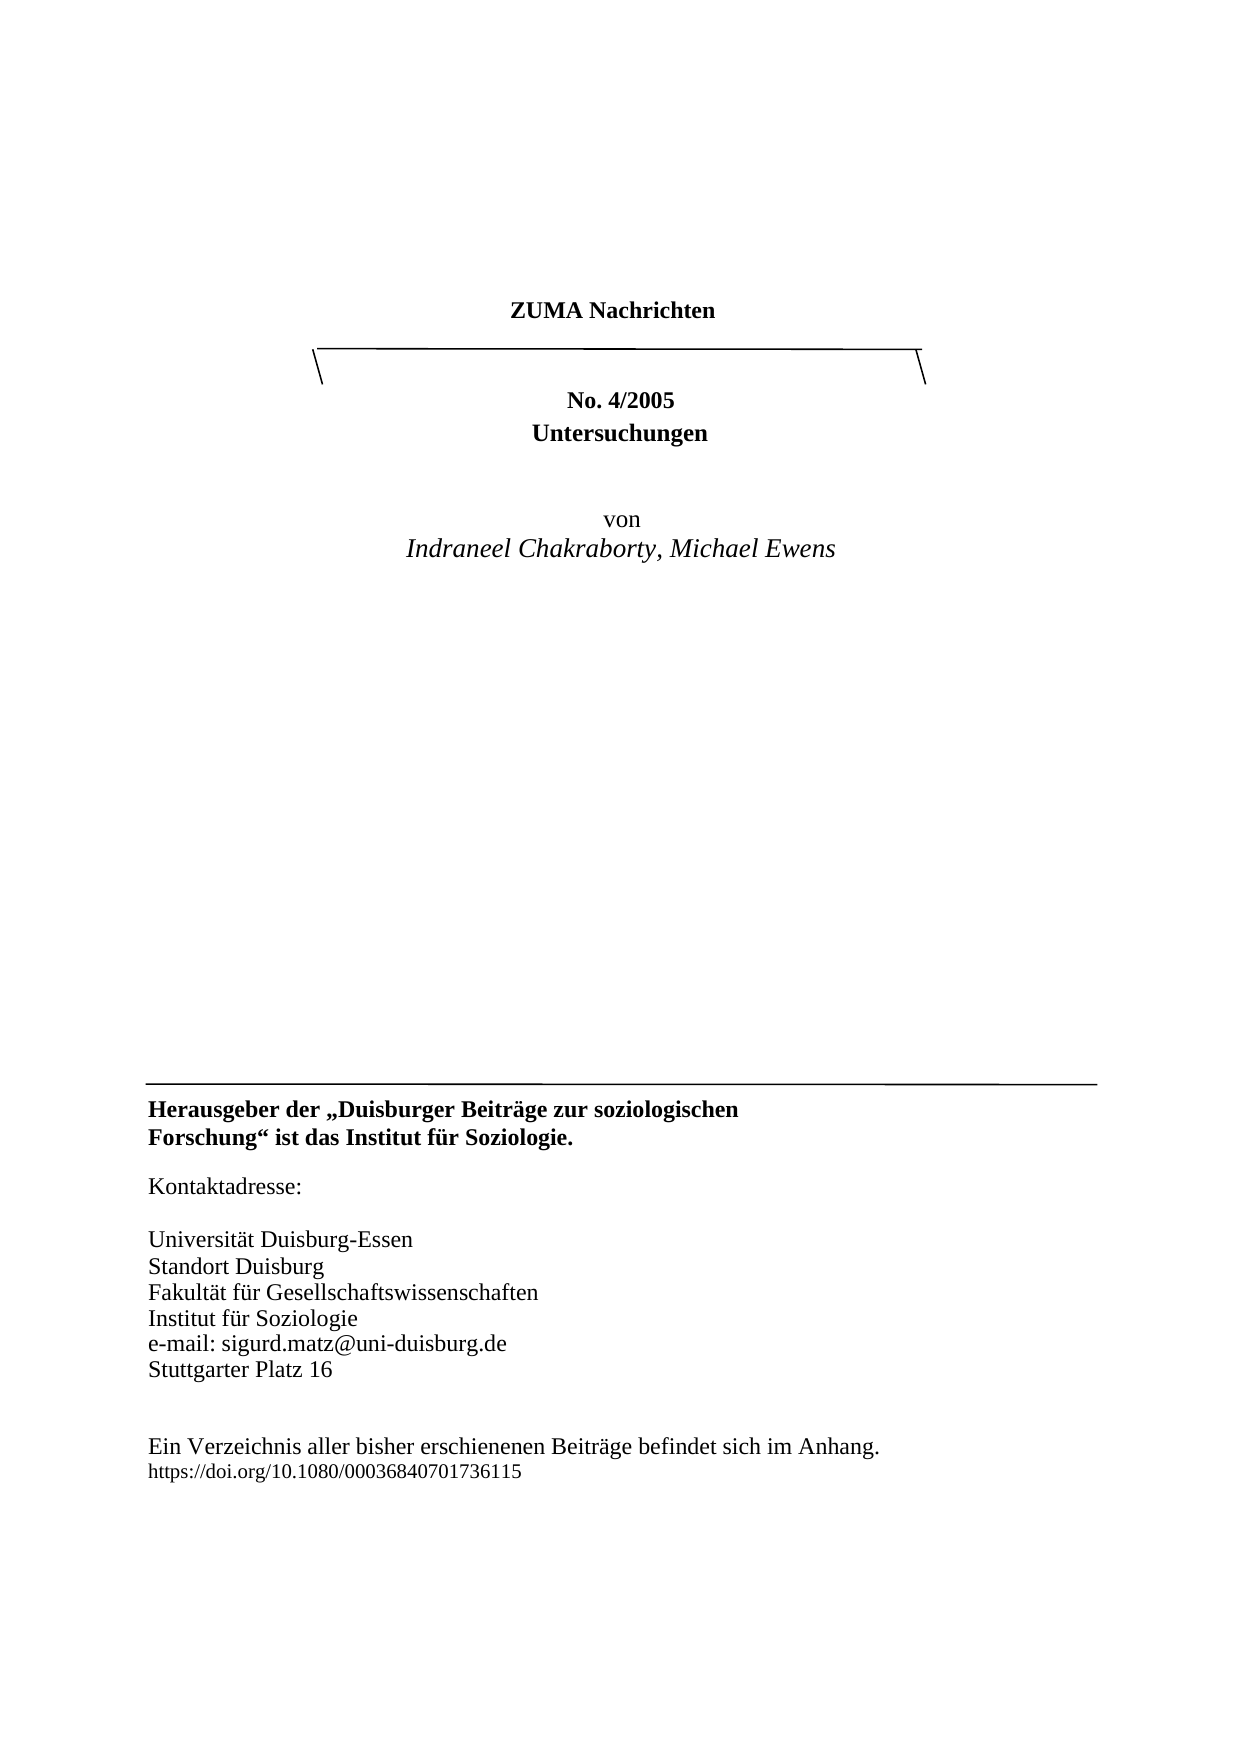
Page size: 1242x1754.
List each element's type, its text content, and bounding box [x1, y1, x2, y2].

text Institut für Soziologie [148, 1306, 1092, 1332]
text Universität Duisburg-Essen [148, 1225, 1092, 1253]
text e-mail: sigurd.matz@uni-duisburg.de [148, 1332, 1092, 1357]
text https://doi.org/10.1080/00036840701736115 [148, 1459, 1092, 1483]
text ZUMA Nachrichten [148, 297, 1077, 324]
text Kontaktadresse: [148, 1172, 1092, 1199]
text Untersuchungen [148, 418, 1092, 446]
text No. 4/2005 [148, 386, 1094, 414]
text Herausgeber der „Duisburger Beiträge zur soziologischen Forschung“ ist das Institut für Soziologie. [148, 1096, 837, 1150]
text Fakultät für Gesellschaftswissenschaften [148, 1280, 1092, 1306]
text Standort Duisburg [148, 1253, 1092, 1280]
text Indraneel Chakraborty, Michael Ewens [148, 533, 1094, 564]
text Ein Verzeichnis aller bisher erschienenen Beiträge befindet sich im Anhang. [148, 1432, 1092, 1459]
text von [148, 504, 1096, 533]
text Stuttgarter Platz 16 [148, 1357, 443, 1383]
